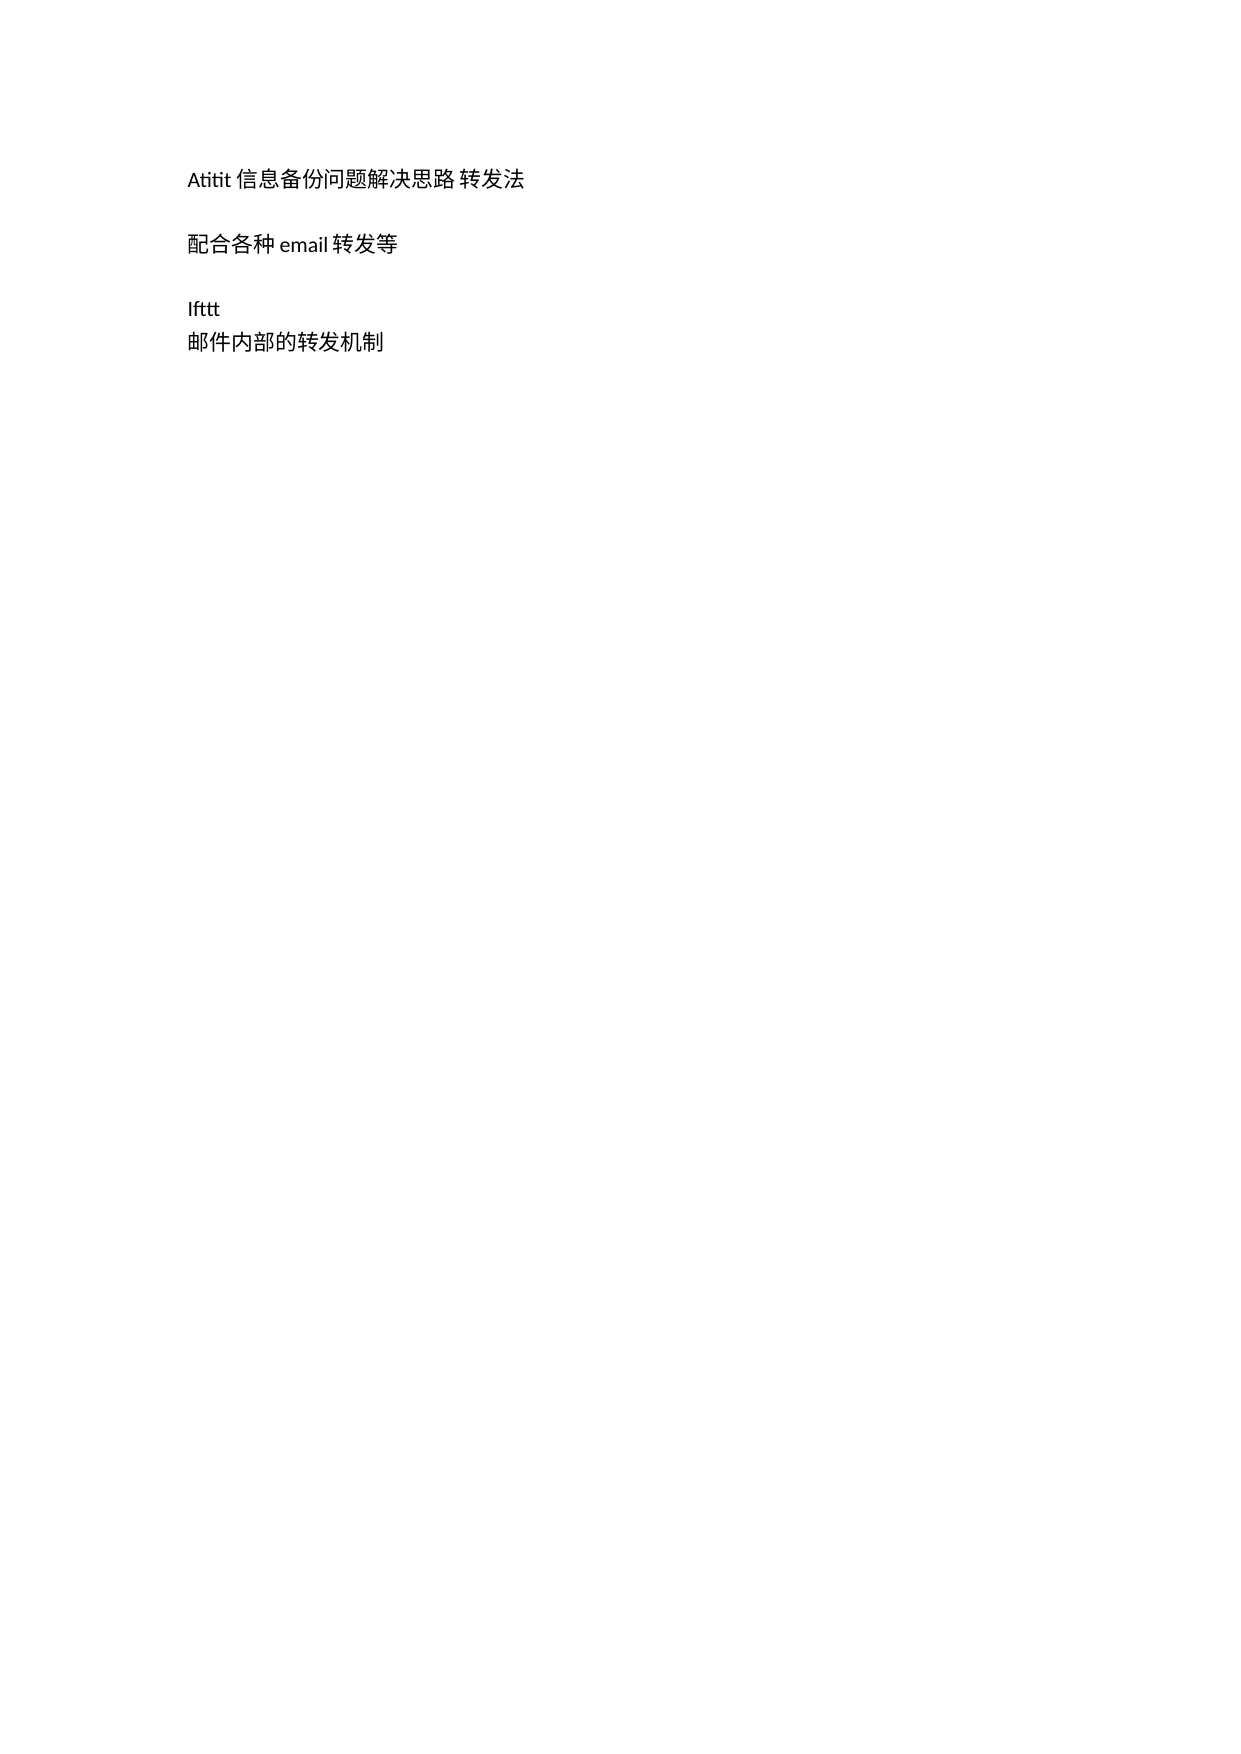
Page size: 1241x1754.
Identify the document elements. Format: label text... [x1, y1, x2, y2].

text 邮件内部的转发机制 [187, 324, 1053, 357]
text Atitit 信息备份问题解决思路 转发法 [187, 162, 1053, 194]
text 配合各种email转发等 [187, 227, 1053, 259]
text Ifttt [187, 292, 1053, 324]
